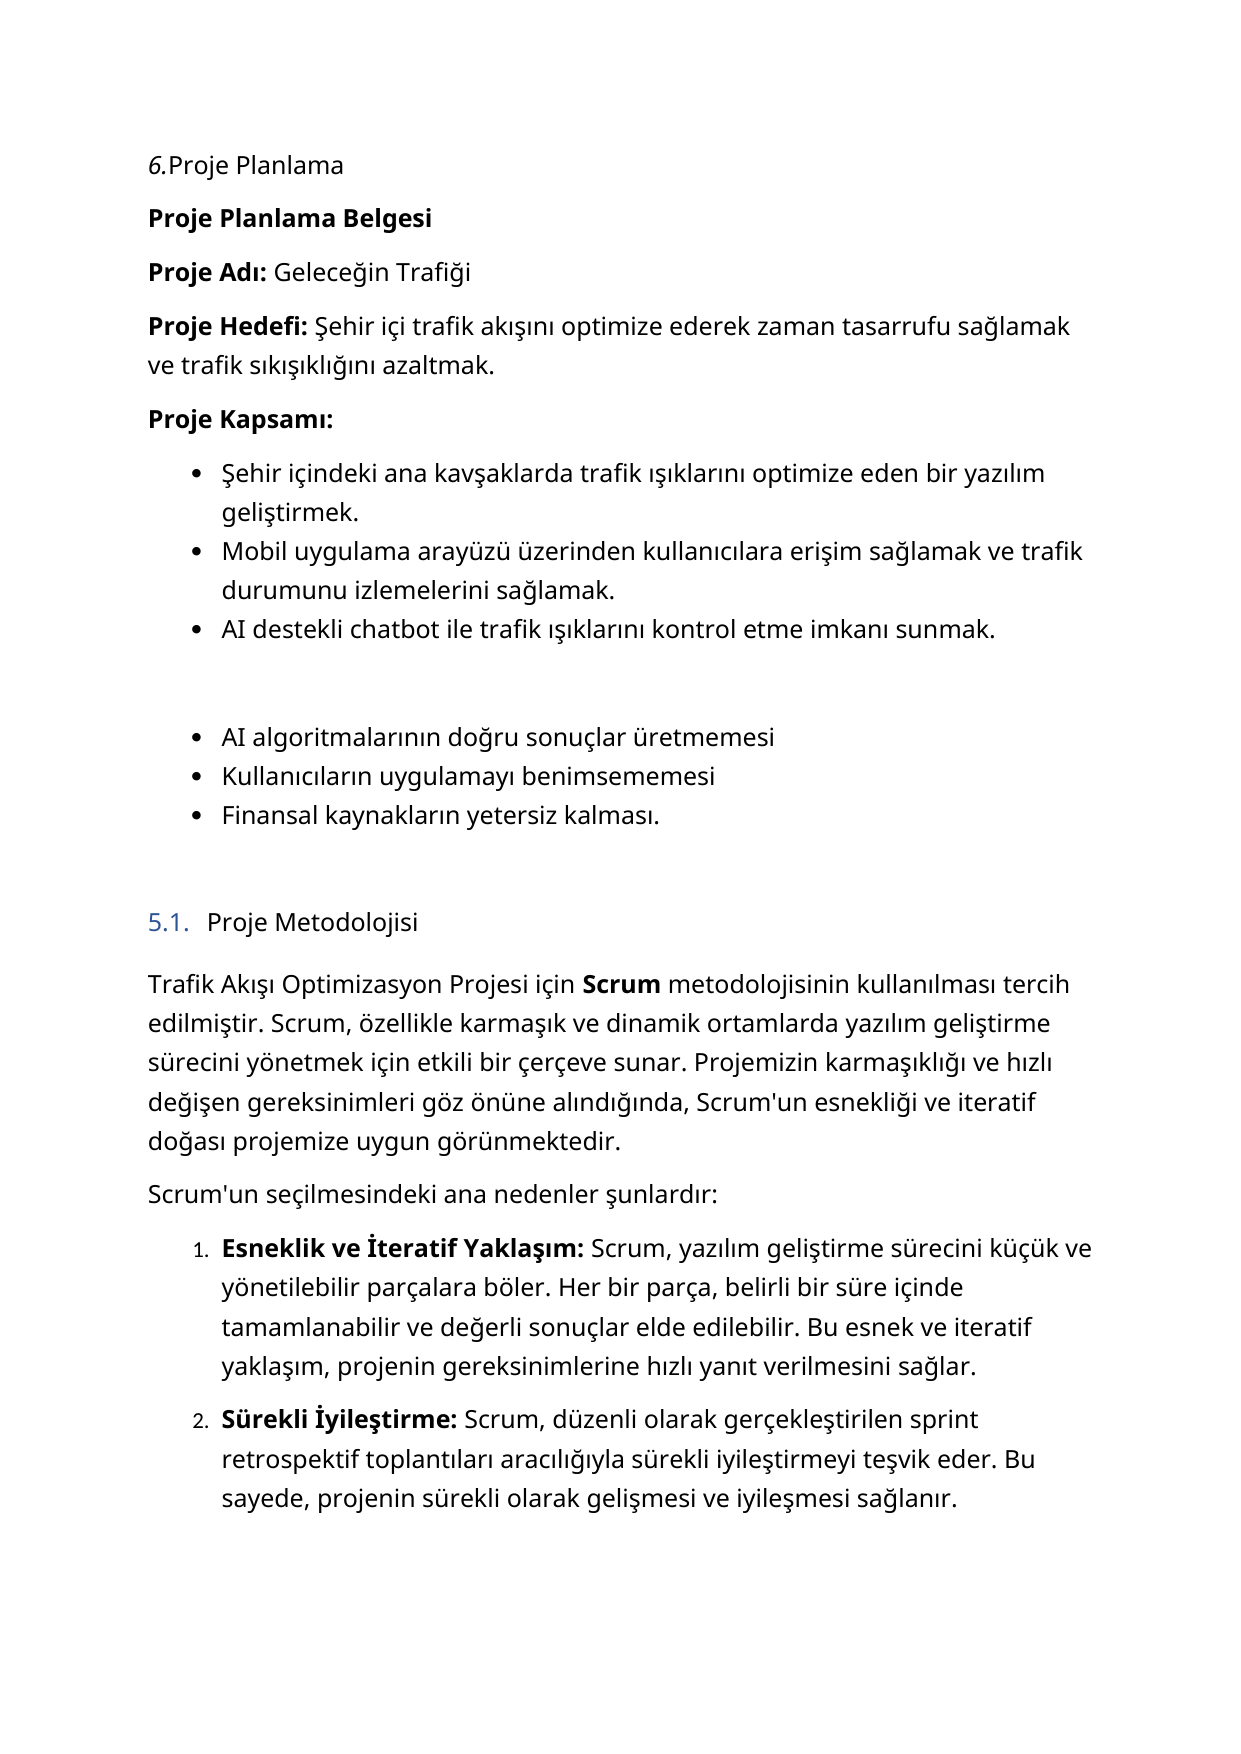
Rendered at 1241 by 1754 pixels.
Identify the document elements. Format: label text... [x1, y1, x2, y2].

list AI algoritmalarının doğru sonuçlar üretmemesi [192, 719, 1093, 753]
list Kullanıcıların uygulamayı benimsememesi [192, 758, 1093, 793]
text Proje Kapsamı: [148, 401, 1093, 436]
text 6.Proje Planlama [148, 148, 1093, 182]
text Proje Hedefi: Şehir içi trafik akışını optimize ederek zaman tasarrufu sağlamak ve trafik sıkışıklığını azaltmak. [148, 308, 1093, 382]
list Şehir içindeki ana kavşaklarda trafik ışıklarını optimize eden bir yazılım geliştirmek. [192, 455, 1093, 528]
text Proje Adı: Geleceğin Trafiği [148, 255, 1093, 289]
subtitle Proje Metodolojisi [148, 905, 1093, 939]
list Finansal kaynakların yetersiz kalması. [192, 798, 1093, 832]
text Scrum'un seçilmesindeki ana nedenler şunlardır: [148, 1177, 1093, 1211]
text Trafik Akışı Optimizasyon Projesi için Scrum metodolojisinin kullanılması tercih edilmiştir. Scrum, özellikle karmaşık ve dinamik ortamlarda yazılım geliştirme sürecini yönetmek için etkili bir çerçeve sunar. Projemizin karmaşıklığı ve hızlı değişen gereksinimleri göz önüne alındığında, Scrum'un esnekliği ve iteratif doğası projemize uygun görünmektedir. [148, 967, 1093, 1157]
list Sürekli İyileştirme: Scrum, düzenli olarak gerçekleştirilen sprint retrospektif toplantıları aracılığıyla sürekli iyileştirmeyi teşvik eder. Bu sayede, projenin sürekli olarak gelişmesi ve iyileşmesi sağlanır. [192, 1402, 1093, 1514]
text Proje Planlama Belgesi [148, 201, 1093, 235]
list AI destekli chatbot ile trafik ışıklarını kontrol etme imkanı sunmak. [192, 612, 1093, 646]
list Mobil uygulama arayüzü üzerinden kullanıcılara erişim sağlamak ve trafik durumunu izlemelerini sağlamak. [192, 533, 1093, 607]
list Esneklik ve İteratif Yaklaşım: Scrum, yazılım geliştirme sürecini küçük ve yönetilebilir parçalara böler. Her bir parça, belirli bir süre içinde tamamlanabilir ve değerli sonuçlar elde edilebilir. Bu esnek ve iteratif yaklaşım, projenin gereksinimlerine hızlı yanıt verilmesini sağlar. [192, 1231, 1093, 1382]
